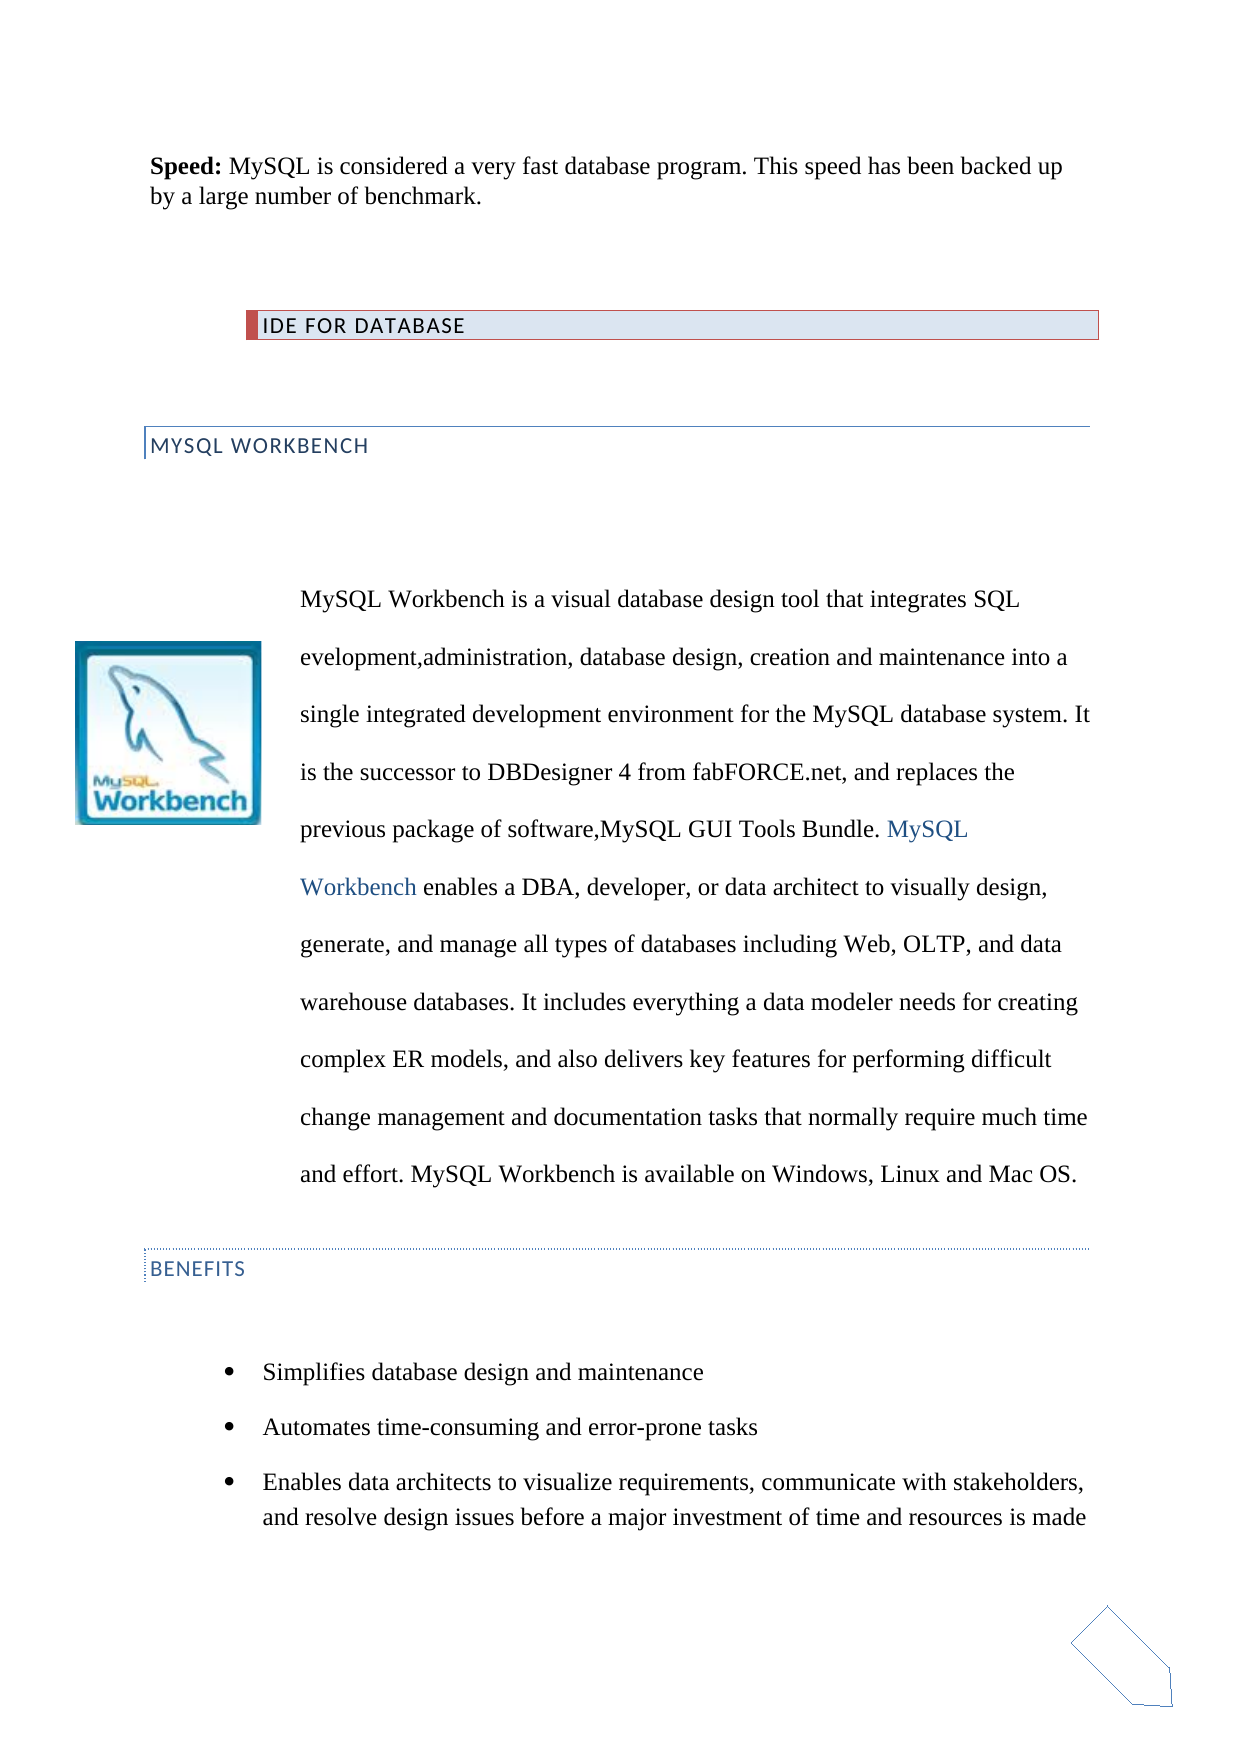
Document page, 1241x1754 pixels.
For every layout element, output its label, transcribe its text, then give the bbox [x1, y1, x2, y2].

list MySQL Workbench is a visual database design tool that integrates SQL evelopment,administration, database design, creation and maintenance into a single integrated development environment for the MySQL database system. It is the successor to DBDesigner 4 from fabFORCE.net, and replaces the previous package of software,MySQL GUI Tools Bundle. MySQL Workbench enables a DBA, developer, or data architect to visually design, generate, and manage all types of databases including Web, OLTP, and data warehouse databases. It includes everything a data modeler needs for creating complex ER models, and also delivers key features for performing difficult change management and documentation tasks that normally require much time and effort. MySQL Workbench is available on Windows, Linux and Mac OS. [300, 584, 1090, 699]
subtitle ide for Database [258, 311, 1098, 339]
subtitle benefits [144, 1248, 1090, 1282]
subtitle MySQL workbench [146, 427, 1090, 459]
list Enables data architects to visualize requirements, communicate with stakeholders, and resolve design issues before a major investment of time and resources is made [225, 1467, 1090, 1531]
list Simplifies database design and maintenance [225, 1357, 1090, 1386]
picture [75, 651, 262, 825]
list Automates time-consuming and error-prone tasks [225, 1412, 1090, 1441]
text Speed: MySQL is considered a very fast database program. This speed has been backed up by a large number of benchmark. [150, 150, 1090, 210]
list MySQL Workbench is a visual database design tool that integrates SQL evelopment,administration, database design, creation and maintenance into a single integrated development environment for the MySQL database system. It is the successor to DBDesigner 4 from fabFORCE.net, and replaces the previous package of software,MySQL GUI Tools Bundle. MySQL Workbench enables a DBA, developer, or data architect to visually design, generate, and manage all types of databases including Web, OLTP, and data warehouse databases. It includes everything a data modeler needs for creating complex ER models, and also delivers key features for performing difficult change management and documentation tasks that normally require much time and effort. MySQL Workbench is available on Windows, Linux and Mac OS. [300, 728, 1090, 1188]
